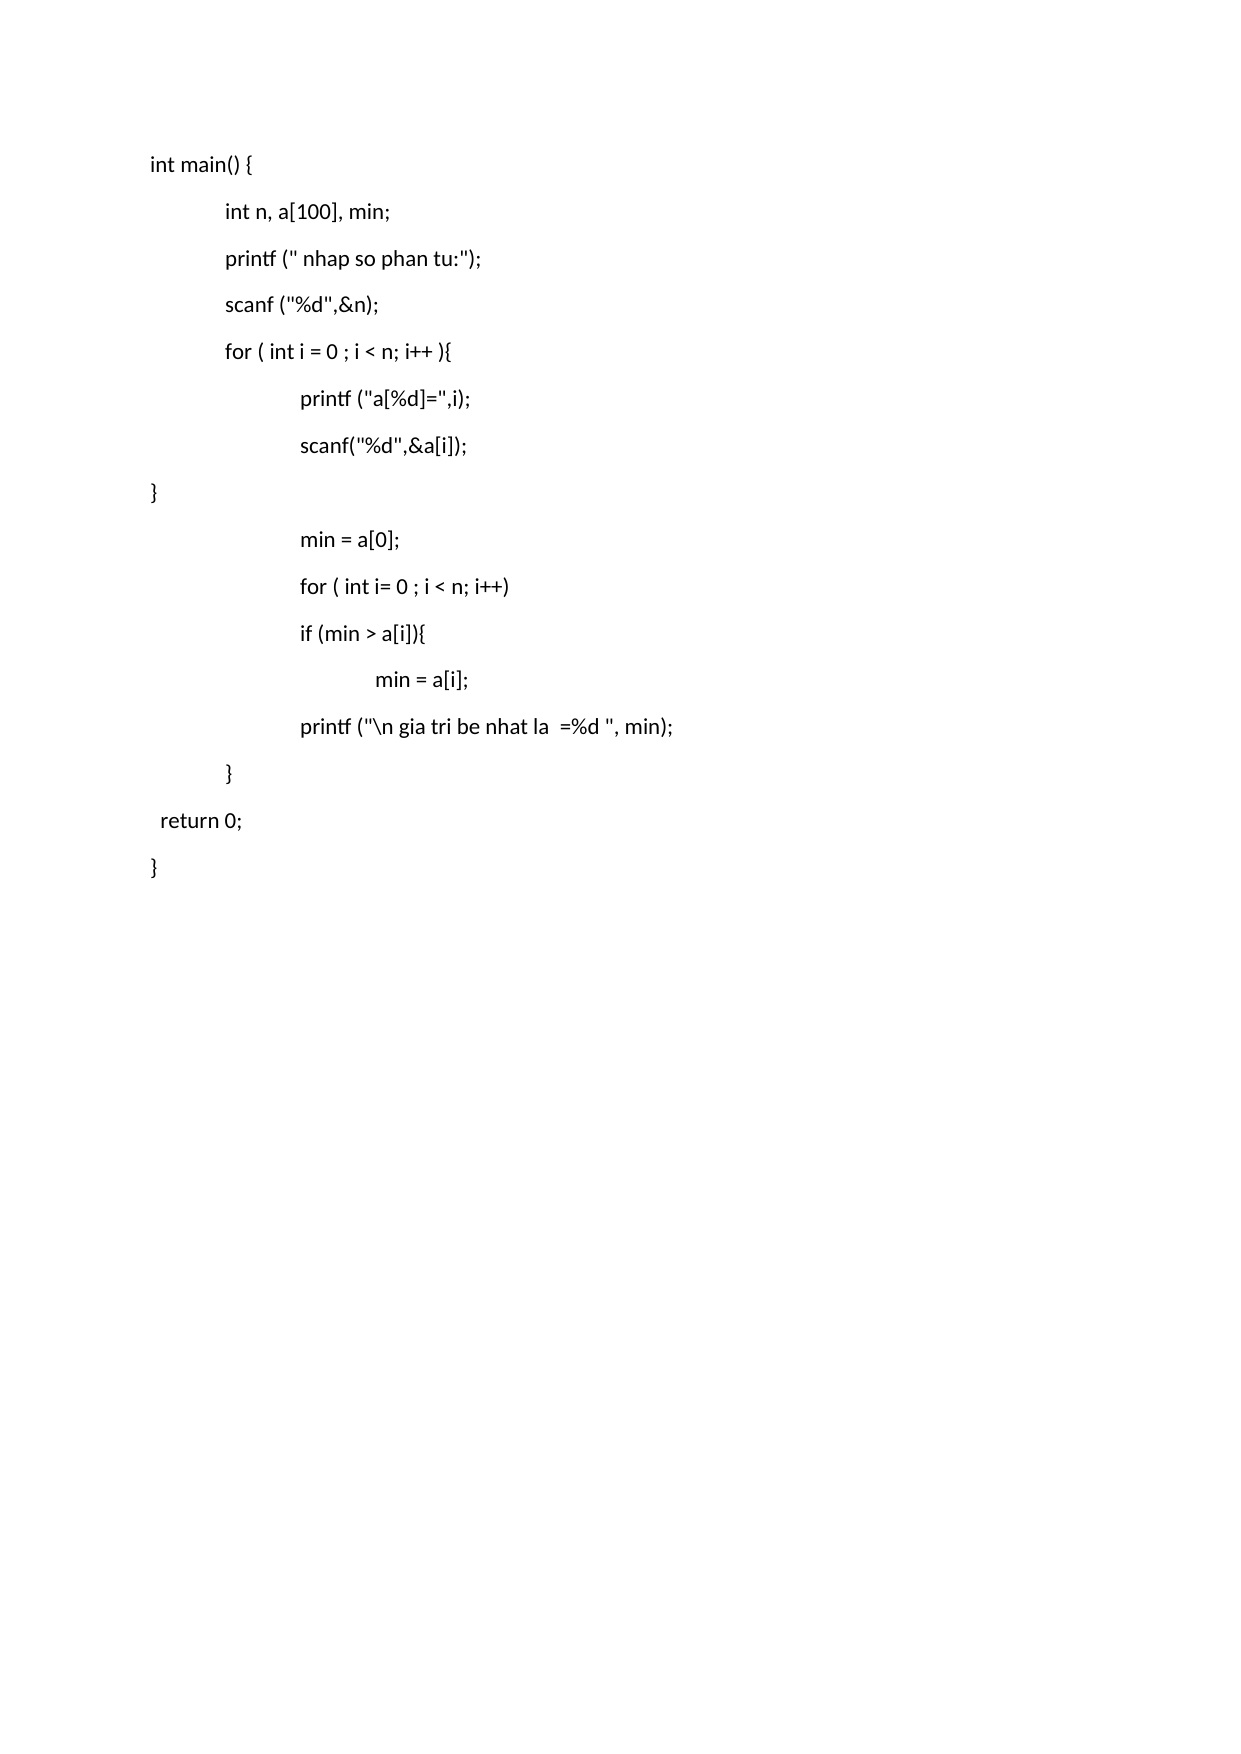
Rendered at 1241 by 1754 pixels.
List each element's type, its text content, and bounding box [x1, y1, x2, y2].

text int main() { [150, 150, 1090, 178]
text for ( int i = 0 ; i < n; i++ ){ [150, 337, 1090, 366]
text } [150, 853, 1090, 881]
text printf ("a[%d]=",i); [150, 384, 1090, 412]
text scanf("%d",&a[i]); [150, 431, 1090, 459]
text } [150, 759, 1090, 787]
text if (min > a[i]){ [150, 619, 1090, 647]
text int n, a[100], min; [150, 197, 1090, 225]
text printf ("\n gia tri be nhat la =%d ", min); [150, 712, 1090, 741]
text for ( int i= 0 ; i < n; i++) [150, 572, 1090, 600]
text printf (" nhap so phan tu:"); [150, 244, 1090, 272]
text min = a[i]; [150, 666, 1090, 694]
text min = a[0]; [150, 525, 1090, 553]
text return 0; [150, 806, 1090, 834]
text } [150, 478, 1090, 506]
text scanf ("%d",&n); [150, 291, 1090, 319]
